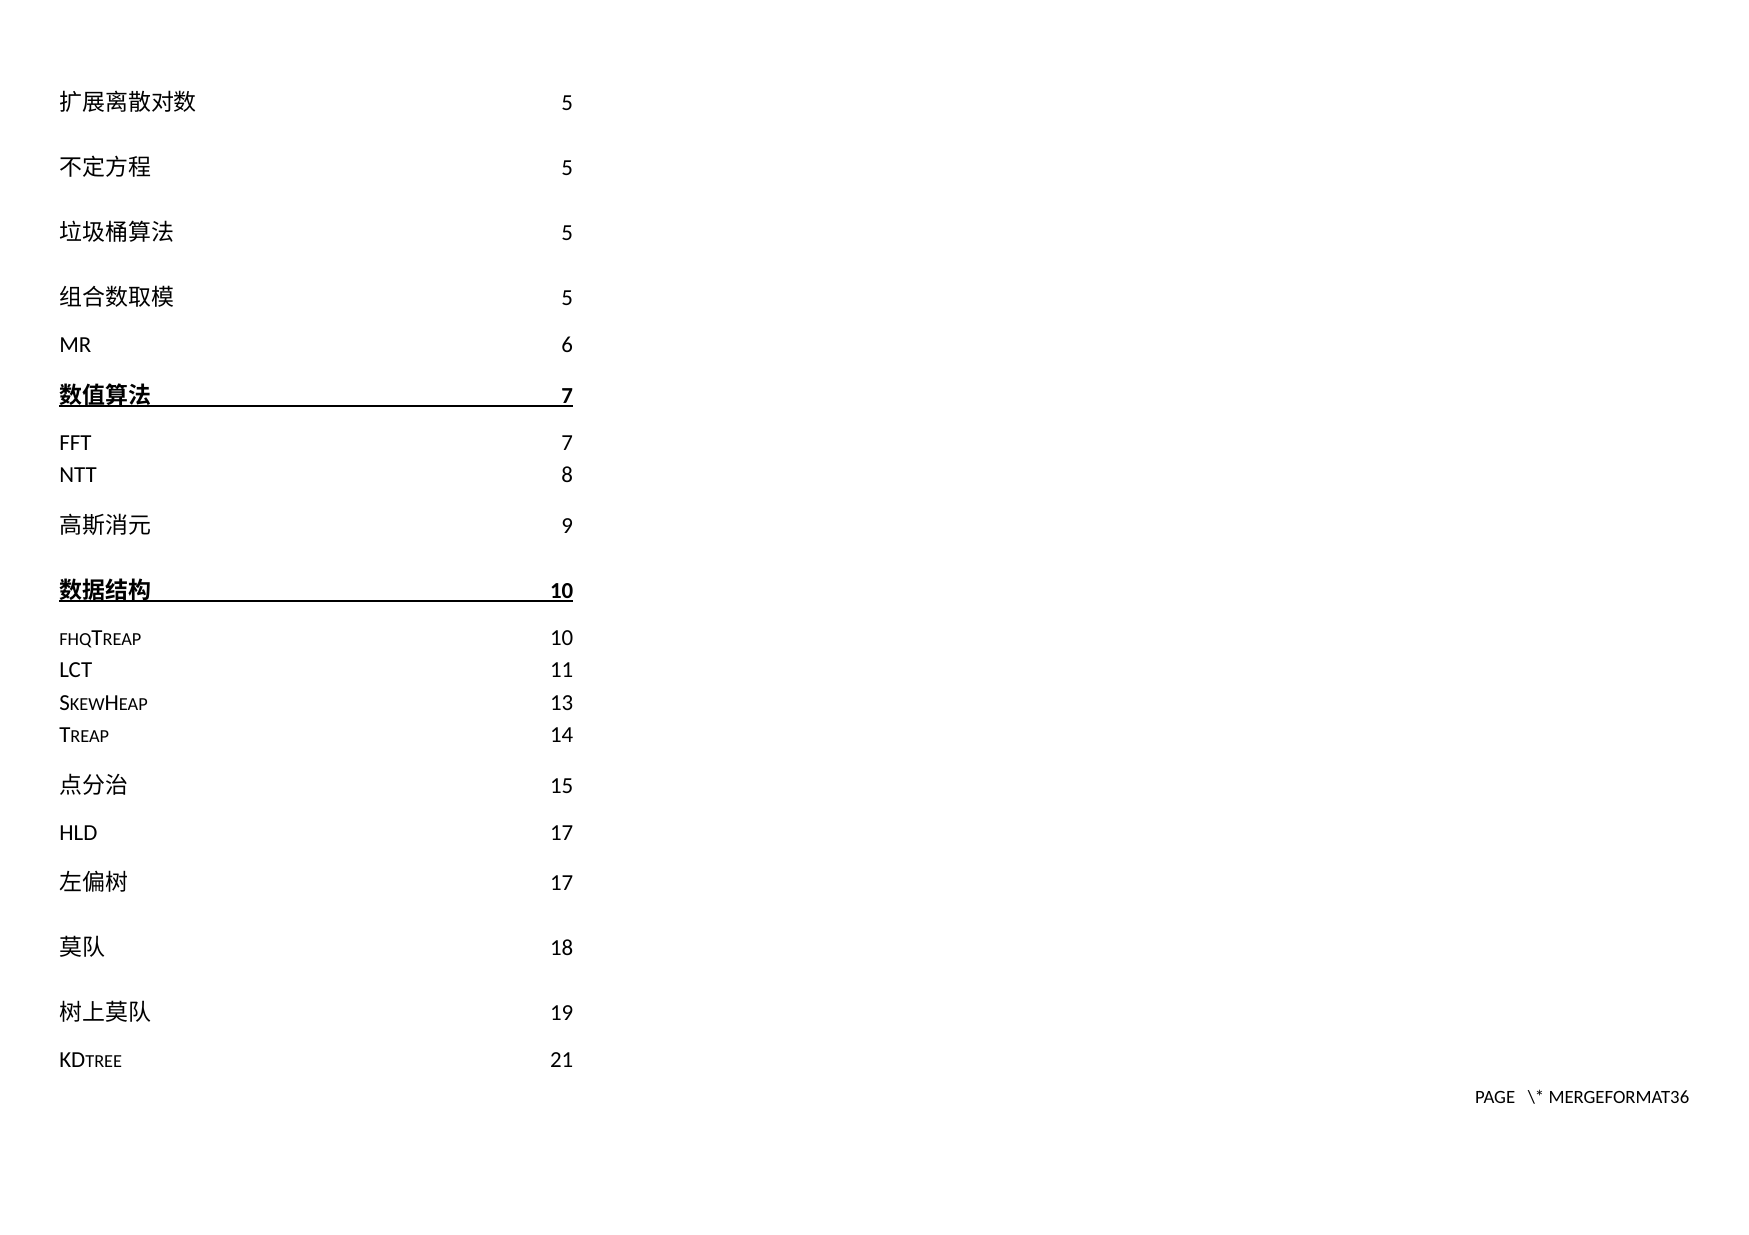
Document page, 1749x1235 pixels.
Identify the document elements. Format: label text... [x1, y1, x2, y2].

text 组合数取模 5 [59, 263, 1689, 328]
text 点分治 15 [59, 751, 1689, 816]
text SkewHeap 13 [59, 686, 1689, 718]
text NTT 8 [59, 458, 1689, 491]
text 数据结构 10 [59, 556, 1689, 621]
text HLD 17 [59, 816, 1689, 848]
text MR 6 [59, 328, 1689, 361]
text LCT 11 [59, 653, 1689, 686]
text 左偏树 17 [59, 848, 1689, 913]
text 莫队 18 [59, 913, 1689, 978]
text fhqTreap 10 [59, 621, 1689, 653]
text 扩展离散对数 5 [59, 68, 1689, 133]
text 高斯消元 9 [59, 491, 1689, 556]
text 不定方程 5 [59, 133, 1689, 198]
text 数值算法 7 [59, 361, 1689, 426]
text 树上莫队 19 [59, 978, 1689, 1043]
text Treap 14 [59, 718, 1689, 751]
text FFT 7 [59, 426, 1689, 458]
text KDtree 21 [59, 1043, 1689, 1076]
text 垃圾桶算法 5 [59, 198, 1689, 263]
